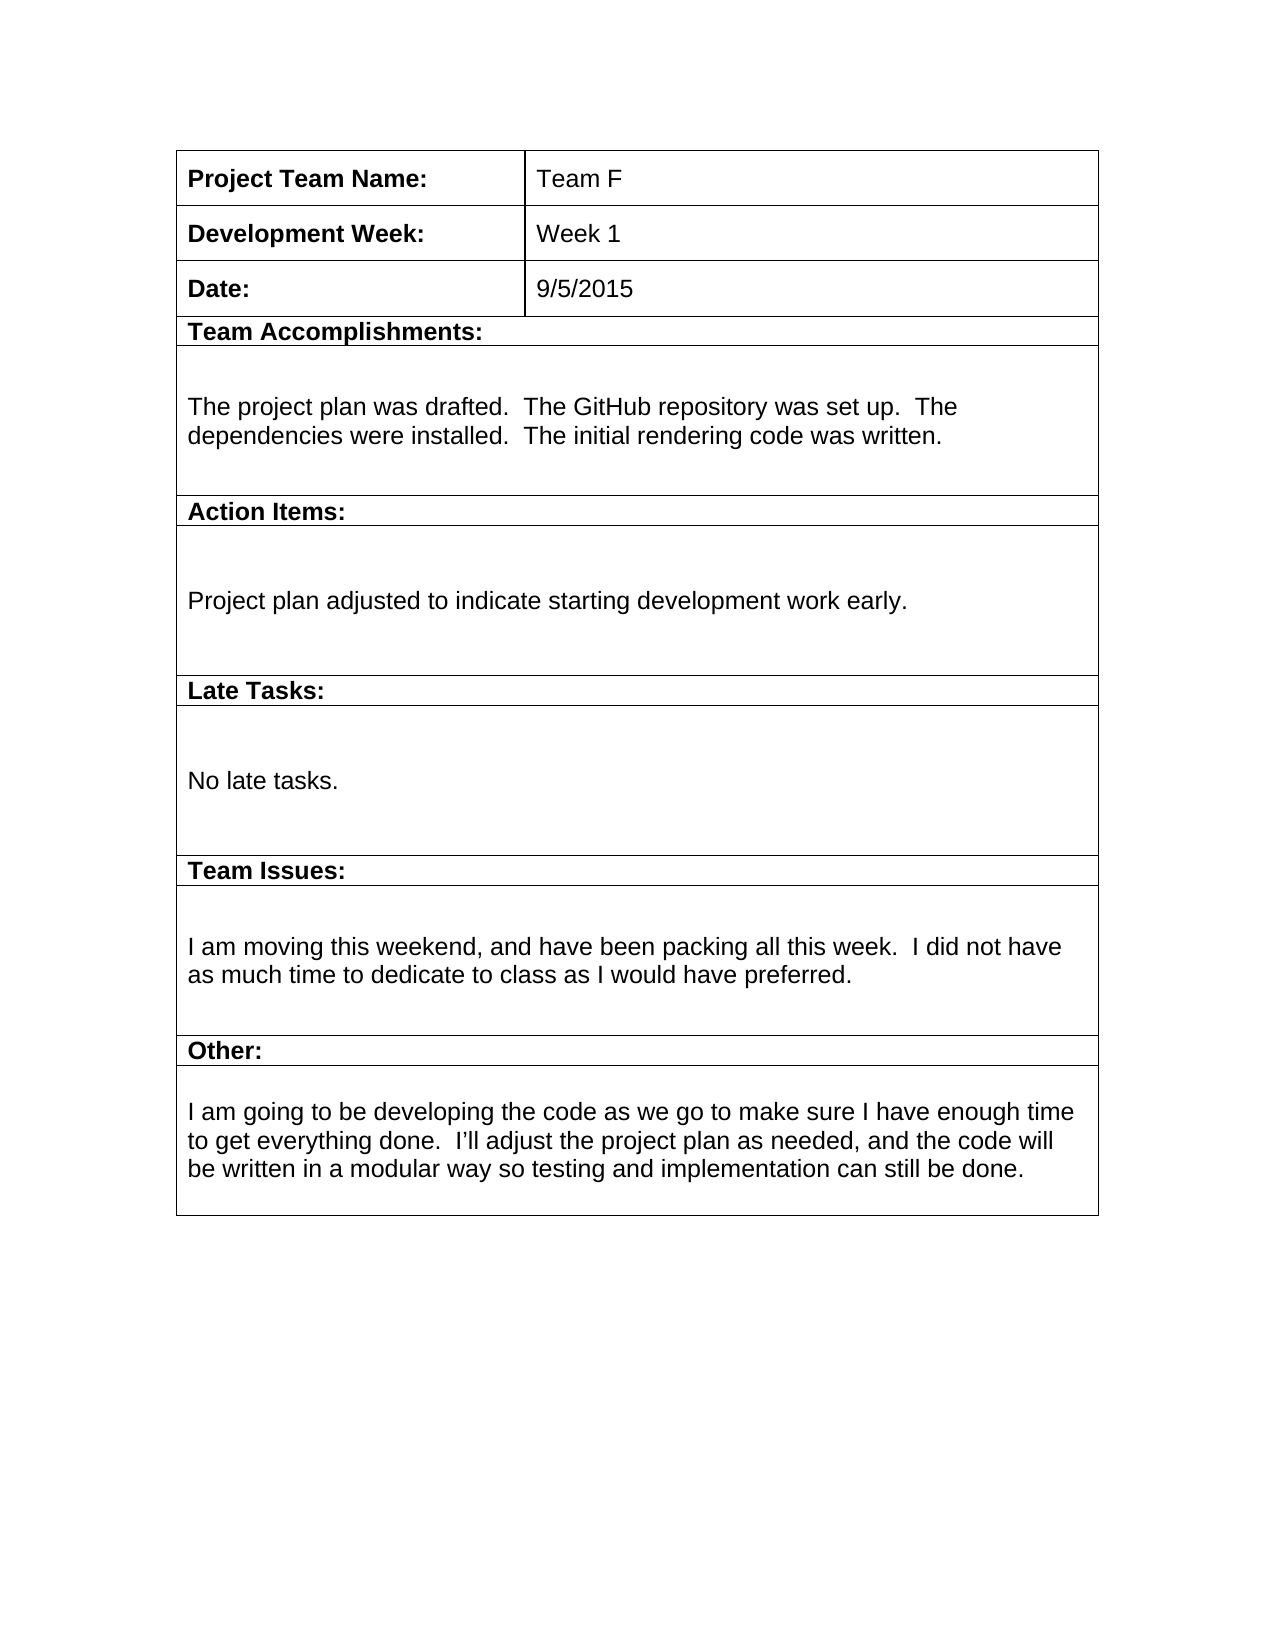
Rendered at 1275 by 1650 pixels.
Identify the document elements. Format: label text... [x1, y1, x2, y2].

table_cell I am going to be developing the code as we go to make sure I have enough time to get everything done. I’ll adjust the project plan as needed, and the code will be written in a modular way so testing and implementation can still be done. [177, 1066, 1098, 1214]
table_cell Team Issues: [177, 856, 1098, 885]
table_cell Action Items: [177, 496, 1098, 525]
table_cell I am moving this weekend, and have been packing all this week. I did not have as much time to dedicate to class as I would have preferred. [177, 886, 1098, 1035]
table_cell Date: [177, 261, 524, 316]
table_cell No late tasks. [177, 706, 1098, 855]
table_cell Other: [177, 1036, 1098, 1064]
table_header Team F [526, 151, 1098, 205]
table_cell The project plan was drafted. The GitHub repository was set up. The dependencies were installed. The initial rendering code was written. [177, 346, 1098, 495]
table_header Project Team Name: [177, 151, 524, 205]
table_cell Team Accomplishments: [177, 317, 1098, 345]
table_cell 9/5/2015 [526, 261, 1098, 316]
table_cell Development Week: [177, 206, 524, 260]
table_cell Week 1 [526, 206, 1098, 260]
table_cell Project plan adjusted to indicate starting development work early. [177, 526, 1098, 675]
table_cell Late Tasks: [177, 676, 1098, 705]
